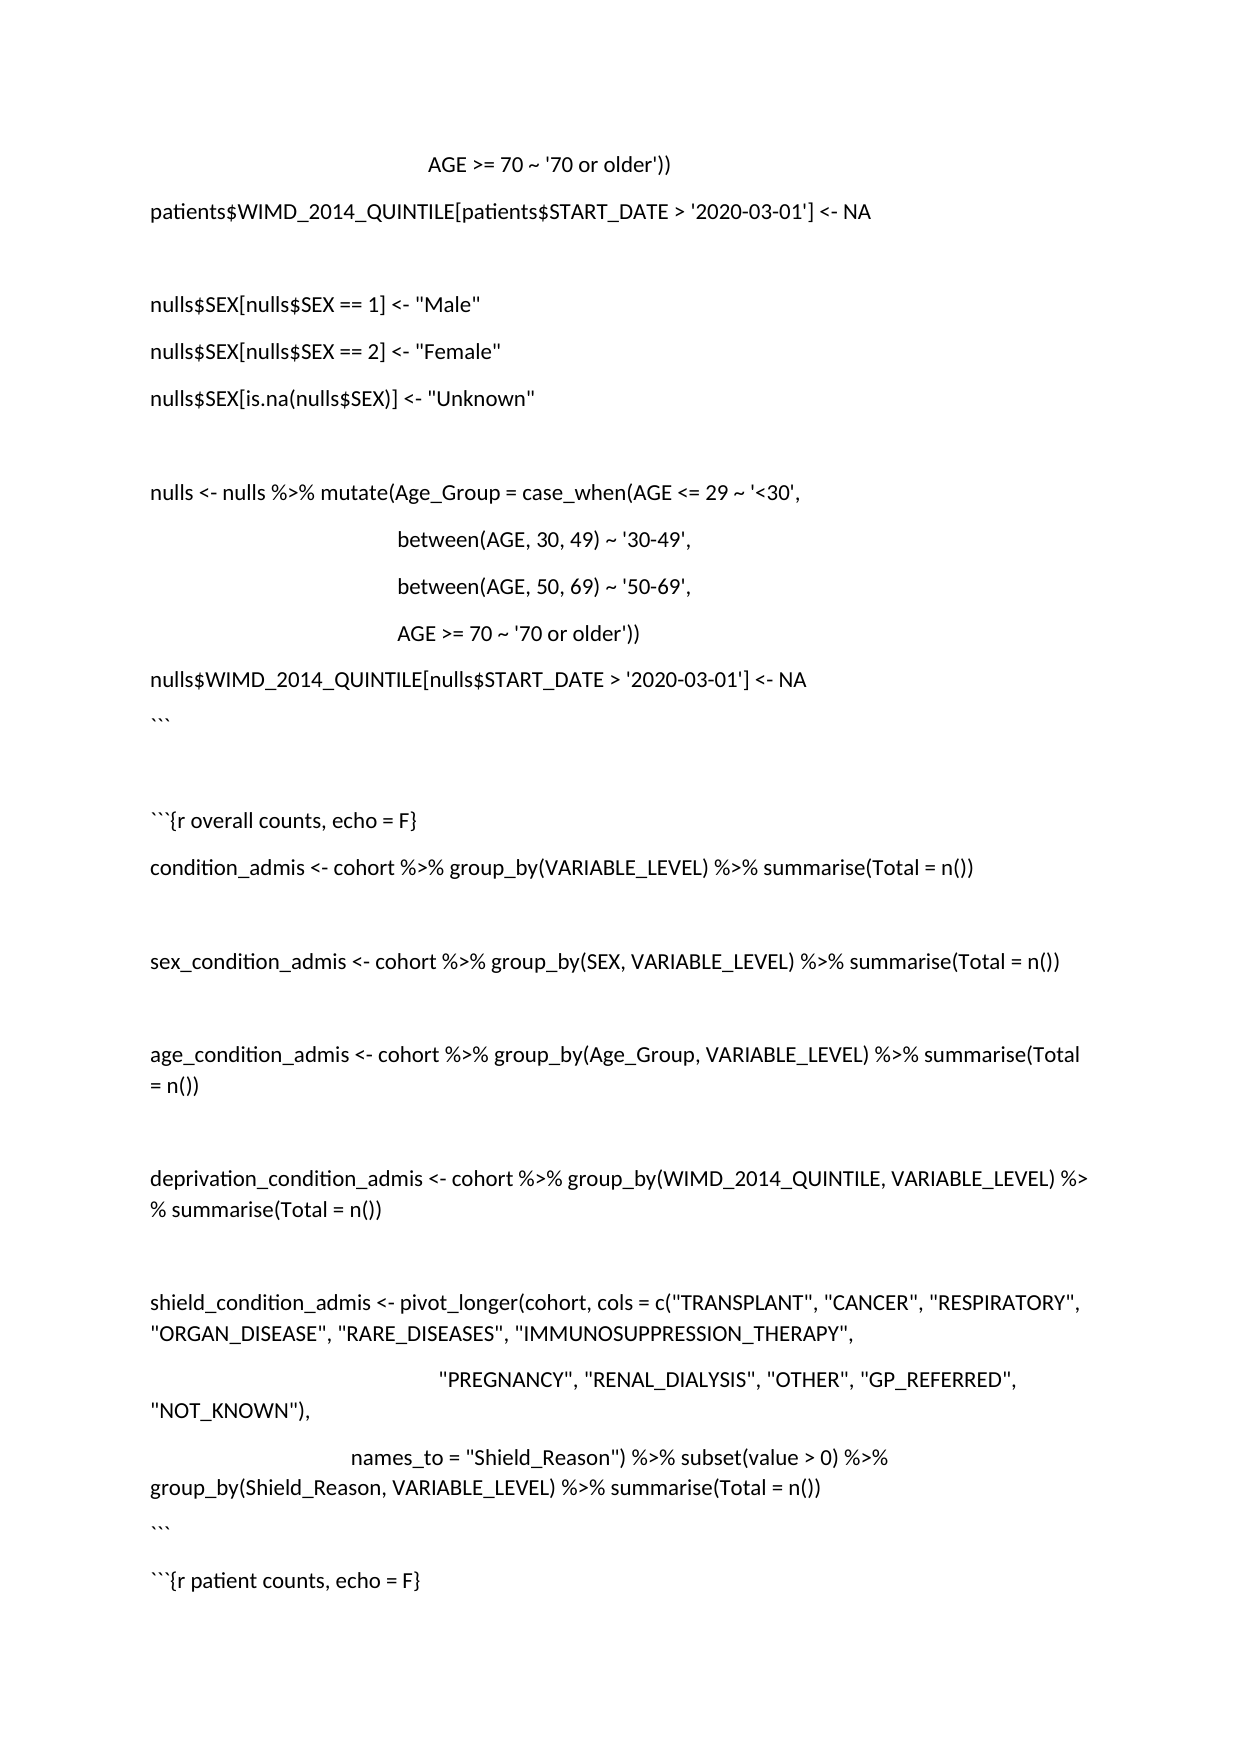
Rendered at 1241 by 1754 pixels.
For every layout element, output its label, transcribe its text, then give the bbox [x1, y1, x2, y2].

text ```{r overall counts, echo = F} [150, 806, 1090, 834]
text nulls$SEX[nulls$SEX == 2] <- "Female" [150, 337, 1090, 366]
text nulls$SEX[is.na(nulls$SEX)] <- "Unknown" [150, 384, 1090, 412]
text ```{r patient counts, echo = F} [150, 1567, 1090, 1595]
text ``` [150, 1520, 1090, 1548]
text condition_admis <- cohort %>% group_by(VARIABLE_LEVEL) %>% summarise(Total = n()) [150, 853, 1090, 881]
text sex_condition_admis <- cohort %>% group_by(SEX, VARIABLE_LEVEL) %>% summarise(Total = n()) [150, 947, 1090, 975]
text nulls$WIMD_2014_QUINTILE[nulls$START_DATE > '2020-03-01'] <- NA [150, 666, 1090, 694]
text patients$WIMD_2014_QUINTILE[patients$START_DATE > '2020-03-01'] <- NA [150, 197, 1090, 225]
text nulls <- nulls %>% mutate(Age_Group = case_when(AGE <= 29 ~ '<30', [150, 478, 1090, 506]
text between(AGE, 50, 69) ~ '50-69', [150, 572, 1090, 600]
text AGE >= 70 ~ '70 or older')) [150, 150, 1090, 178]
text ``` [150, 712, 1090, 741]
text between(AGE, 30, 49) ~ '30-49', [150, 525, 1090, 553]
text nulls$SEX[nulls$SEX == 1] <- "Male" [150, 291, 1090, 319]
text names_to = "Shield_Reason") %>% subset(value > 0) %>% group_by(Shield_Reason, VARIABLE_LEVEL) %>% summarise(Total = n()) [150, 1443, 1090, 1501]
text "PREGNANCY", "RENAL_DIALYSIS", "OTHER", "GP_REFERRED", "NOT_KNOWN"), [150, 1366, 1090, 1424]
text deprivation_condition_admis <- cohort %>% group_by(WIMD_2014_QUINTILE, VARIABLE_LEVEL) %>% summarise(Total = n()) [150, 1164, 1090, 1223]
text shield_condition_admis <- pivot_longer(cohort, cols = c("TRANSPLANT", "CANCER", "RESPIRATORY", "ORGAN_DISEASE", "RARE_DISEASES", "IMMUNOSUPPRESSION_THERAPY", [150, 1288, 1090, 1347]
text age_condition_admis <- cohort %>% group_by(Age_Group, VARIABLE_LEVEL) %>% summarise(Total = n()) [150, 1041, 1090, 1099]
text AGE >= 70 ~ '70 or older')) [150, 619, 1090, 647]
